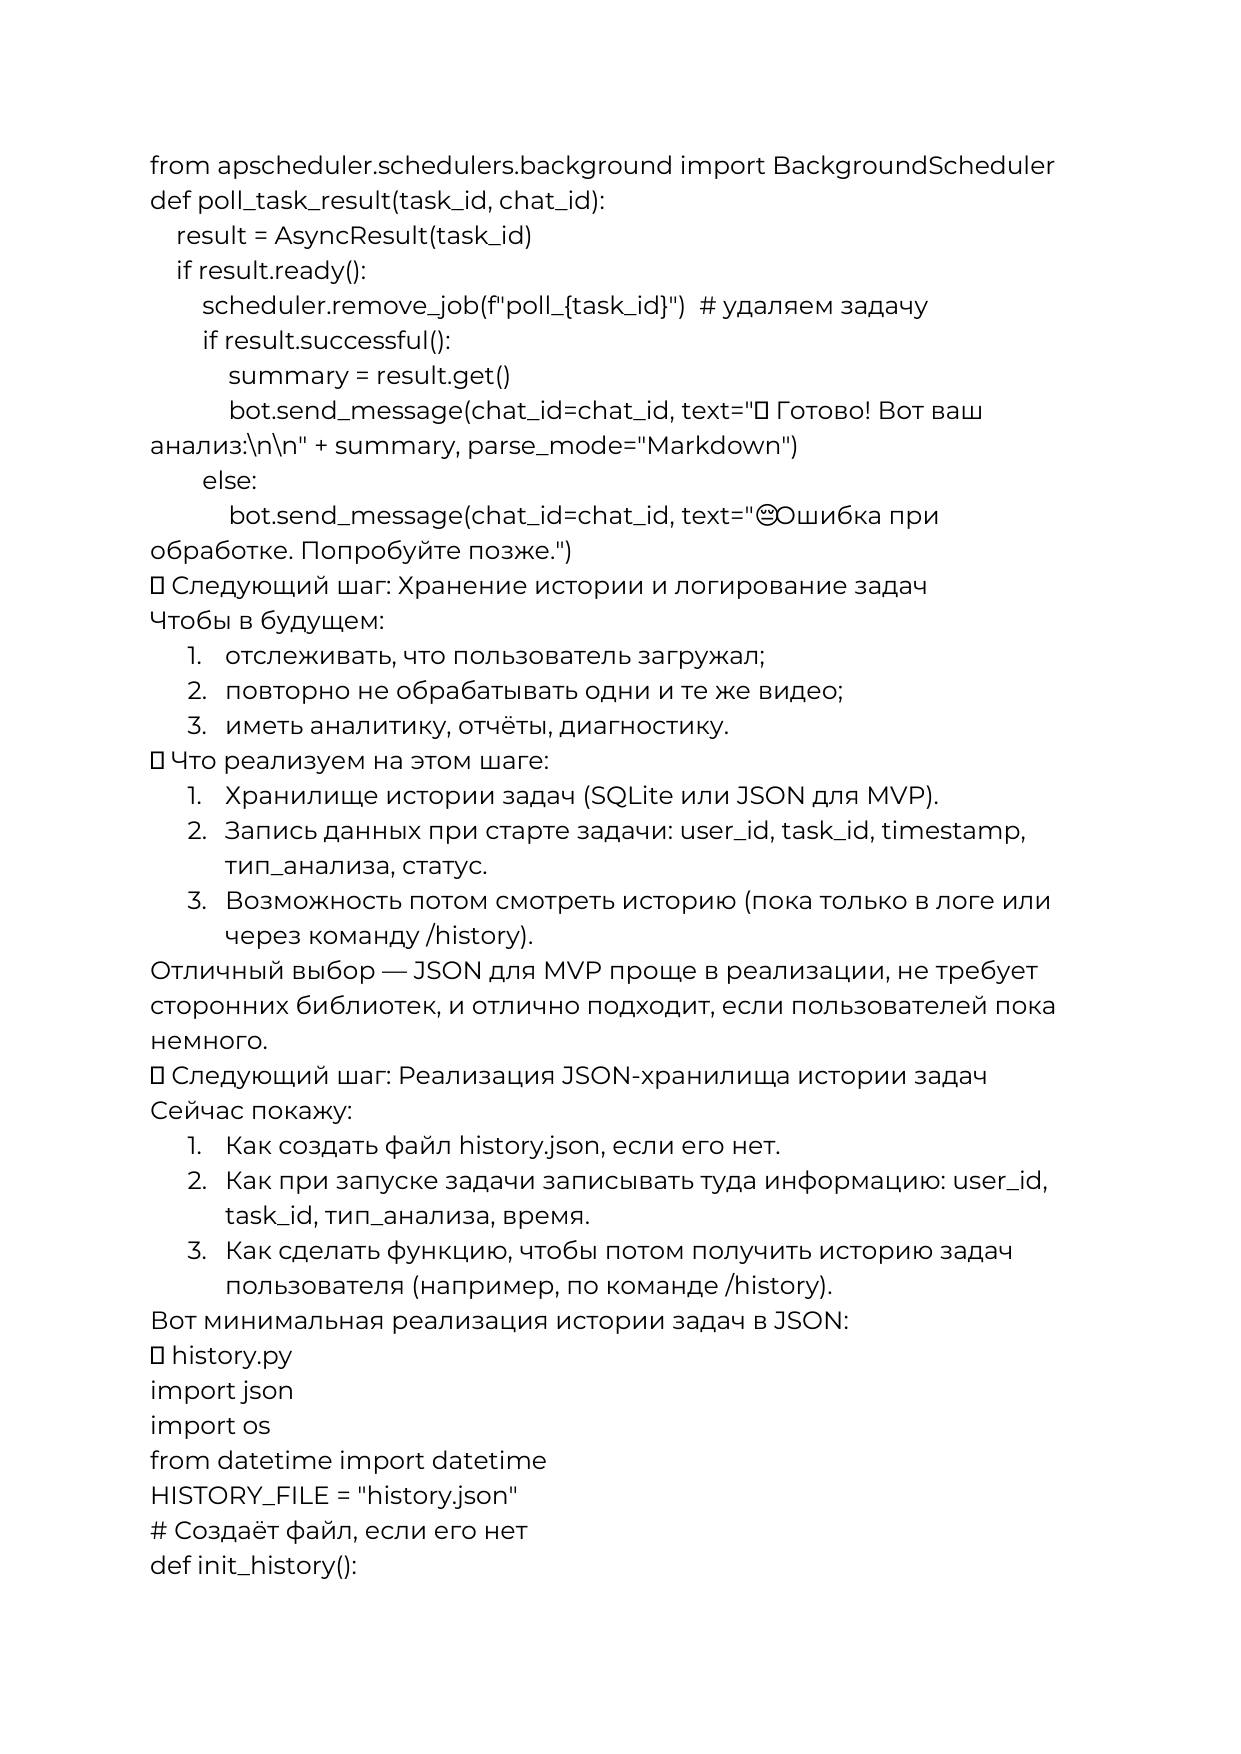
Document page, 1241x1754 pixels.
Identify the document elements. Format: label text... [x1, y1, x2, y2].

list Хранилище истории задач (SQLite или JSON для MVP). [187, 780, 1090, 811]
list Запись данных при старте задачи: user_id, task_id, timestamp, тип_анализа, статус. [187, 815, 1090, 881]
list иметь аналитику, отчёты, диагностику. [187, 710, 1090, 741]
text ✅ Следующий шаг: Реализация JSON-хранилища истории задач [150, 1060, 1090, 1091]
text Сейчас покажу: [150, 1095, 1090, 1126]
text else: [150, 465, 1090, 496]
text summary = result.get() [150, 360, 1090, 391]
text def poll_task_result(task_id, chat_id): [150, 185, 1090, 216]
text # Создаёт файл, если его нет [150, 1515, 1090, 1546]
text def init_history(): [150, 1550, 1090, 1581]
text Вот минимальная реализация истории задач в JSON: [150, 1305, 1090, 1336]
list Возможность потом смотреть историю (пока только в логе или через команду /history). [187, 885, 1090, 951]
text 🧩 Что реализуем на этом шаге: [150, 745, 1090, 776]
text scheduler.remove_job(f"poll_{task_id}") # удаляем задачу [150, 290, 1090, 321]
text Чтобы в будущем: [150, 605, 1090, 636]
list Как сделать функцию, чтобы потом получить историю задач пользователя (например, по команде /history). [187, 1235, 1090, 1301]
text bot.send_message(chat_id=chat_id, text="🎉 Готово! Вот ваш анализ:\n\n" + summary, parse_mode="Markdown") [150, 395, 1090, 461]
text ✅ Следующий шаг: Хранение истории и логирование задач [150, 570, 1090, 601]
text from apscheduler.schedulers.background import BackgroundScheduler [150, 150, 1090, 181]
list Как при запуске задачи записывать туда информацию: user_id, task_id, тип_анализа, время. [187, 1165, 1090, 1231]
text if result.successful(): [150, 325, 1090, 356]
text if result.ready(): [150, 255, 1090, 286]
list повторно не обрабатывать одни и те же видео; [187, 675, 1090, 706]
list Как создать файл history.json, если его нет. [187, 1130, 1090, 1161]
text HISTORY_FILE = "history.json" [150, 1480, 1090, 1511]
text result = AsyncResult(task_id) [150, 220, 1090, 251]
text bot.send_message(chat_id=chat_id, text="😔 Ошибка при обработке. Попробуйте позже.") [150, 500, 1090, 566]
text Отличный выбор — JSON для MVP проще в реализации, не требует сторонних библиотек, и отлично подходит, если пользователей пока немного. [150, 955, 1090, 1056]
text from datetime import datetime [150, 1445, 1090, 1476]
text import os [150, 1410, 1090, 1441]
text import json [150, 1375, 1090, 1406]
text 📁 history.py [150, 1340, 1090, 1371]
list отслеживать, что пользователь загружал; [187, 640, 1090, 671]
